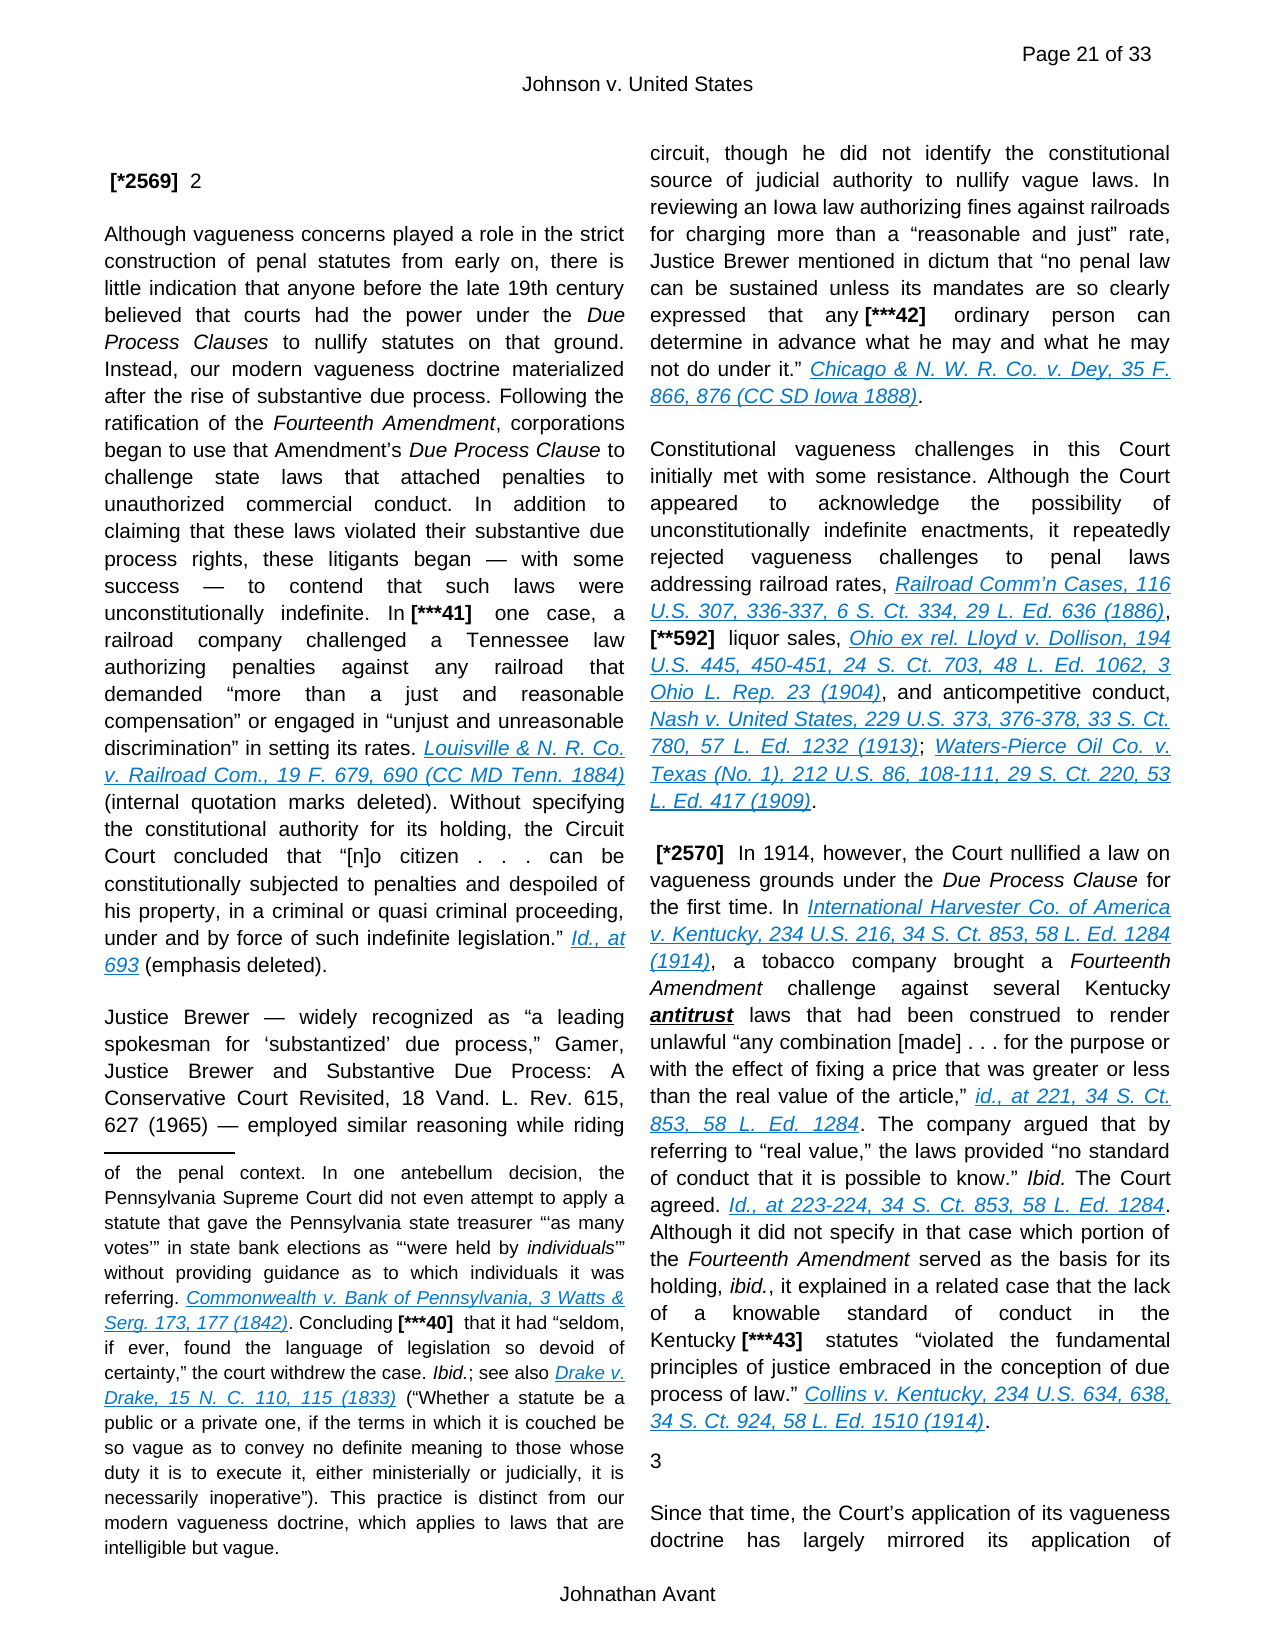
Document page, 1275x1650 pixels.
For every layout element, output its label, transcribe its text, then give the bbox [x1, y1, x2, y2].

text Justice Brewer — widely recognized as “a leading spokesman for ‘substantized’ due process,” Gamer, Justice Brewer and Substantive Due Process: A Conservative Court Revisited, 18 Vand. L. Rev. 615, 627 (1965) — employed similar reasoning while riding circuit, though he did not identify the constitutional source of judicial authority to nullify vague laws. In reviewing an Iowa law authorizing fines against railroads for charging more than a “reasonable and just” rate, Justice Brewer mentioned in dictum that “no penal law can be sustained unless its mandates are so clearly expressed that any [***42] ordinary person can determine in advance what he may and what he may not do under it.” Chicago & N. W. R. Co. v. Dey, 35 F. 866, 876 (CC SD Iowa 1888). [650, 137, 1171, 408]
text 3 [650, 1446, 1171, 1473]
text Although vagueness concerns played a role in the strict construction of penal statutes from early on, there is little indication that anyone before the late 19th century believed that courts had the power under the Due Process Clauses to nullify statutes on that ground. Instead, our modern vagueness doctrine materialized after the rise of substantive due process. Following the ratification of the Fourteenth Amendment, corporations began to use that Amendment’s Due Process Clause to challenge state laws that attached penalties to unauthorized commercial conduct. In addition to claiming that these laws violated their substantive due process rights, these litigants began — with some success — to contend that such laws were unconstitutionally indefinite. In [***41] one case, a railroad company challenged a Tennessee law authorizing penalties against any railroad that demanded “more than a just and reasonable compensation” or engaged in “unjust and unreasonable discrimination” in setting its rates. Louisville & N. R. Co. v. Railroad Com., 19 F. 679, 690 (CC MD Tenn. 1884) (internal quotation marks deleted). Without specifying the constitutional authority for its holding, the Circuit Court concluded that “[n]o citizen . . . can be constitutionally subjected to penalties and despoiled of his property, in a criminal or quasi criminal proceeding, under and by force of such indefinite legislation.” Id., at 693 (emphasis deleted). [104, 218, 625, 784]
text Constitutional vagueness challenges in this Court initially met with some resistance. Although the Court appeared to acknowledge the possibility of unconstitutionally indefinite enactments, it repeatedly rejected vagueness challenges to penal laws addressing railroad rates, Railroad Comm’n Cases, 116 U.S. 307, 336-337, 6 S. Ct. 334, 29 L. Ed. 636 (1886), [**592] liquor sales, Ohio ex rel. Lloyd v. Dollison, 194 U.S. 445, 450-451, 24 S. Ct. 703, 48 L. Ed. 1062, 3 Ohio L. Rep. 23 (1904), and anticompetitive conduct, Nash v. United States, 229 U.S. 373, 376-378, 33 S. Ct. 780, 57 L. Ed. 1232 (1913); Waters-Pierce Oil Co. v. Texas (No. 1), 212 U.S. 86, 108-111, 29 S. Ct. 220, 53 L. Ed. 417 (1909). [650, 675, 1171, 782]
text Constitutional vagueness challenges in this Court initially met with some resistance. Although the Court appeared to acknowledge the possibility of unconstitutionally indefinite enactments, it repeatedly rejected vagueness challenges to penal laws addressing railroad rates, Railroad Comm’n Cases, 116 U.S. 307, 336-337, 6 S. Ct. 334, 29 L. Ed. 636 (1886), [**592] liquor sales, Ohio ex rel. Lloyd v. Dollison, 194 U.S. 445, 450-451, 24 S. Ct. 703, 48 L. Ed. 1062, 3 Ohio L. Rep. 23 (1904), and anticompetitive conduct, Nash v. United States, 229 U.S. 373, 376-378, 33 S. Ct. 780, 57 L. Ed. 1232 (1913); Waters-Pierce Oil Co. v. Texas (No. 1), 212 U.S. 86, 108-111, 29 S. Ct. 220, 53 L. Ed. 417 (1909). [650, 433, 1171, 674]
text Justice Brewer — widely recognized as “a leading spokesman for ‘substantized’ due process,” Gamer, Justice Brewer and Substantive Due Process: A Conservative Court Revisited, 18 Vand. L. Rev. 615, 627 (1965) — employed similar reasoning while riding circuit, though he did not identify the constitutional source of judicial authority to nullify vague laws. In reviewing an Iowa law authorizing fines against railroads for charging more than a “reasonable and just” rate, Justice Brewer mentioned in dictum that “no penal law can be sustained unless its mandates are so clearly expressed that any [***42] ordinary person can determine in advance what he may and what he may not do under it.” Chicago & N. W. R. Co. v. Dey, 35 F. 866, 876 (CC SD Iowa 1888). [104, 1002, 625, 1137]
text [*2570] In 1914, however, the Court nullified a law on vagueness grounds under the Due Process Clause for the first time. In International Harvester Co. of America v. Kentucky, 234 U.S. 216, 34 S. Ct. 853, 58 L. Ed. 1284 (1914), a tobacco company brought a Fourteenth Amendment challenge against several Kentucky antitrust laws that had been construed to render unlawful “any combination [made] . . . for the purpose or with the effect of fixing a price that was greater or less than the real value of the article,” id., at 221, 34 S. Ct. 853, 58 L. Ed. 1284. The company argued that by referring to “real value,” the laws provided “no standard of conduct that it is possible to know.” Ibid. The Court agreed. Id., at 223-224, 34 S. Ct. 853, 58 L. Ed. 1284. Although it did not specify in that case which portion of the Fourteenth Amendment served as the basis for its holding, ibid., it explained in a related case that the lack of a knowable standard of conduct in the Kentucky [***43] statutes “violated the fundamental principles of justice embraced in the conception of due process of law.” Collins v. Kentucky, 234 U.S. 634, 638, 34 S. Ct. 924, 58 L. Ed. 1510 (1914). [650, 944, 1171, 1433]
text Although vagueness concerns played a role in the strict construction of penal statutes from early on, there is little indication that anyone before the late 19th century believed that courts had the power under the Due Process Clauses to nullify statutes on that ground. Instead, our modern vagueness doctrine materialized after the rise of substantive due process. Following the ratification of the Fourteenth Amendment, corporations began to use that Amendment’s Due Process Clause to challenge state laws that attached penalties to unauthorized commercial conduct. In addition to claiming that these laws violated their substantive due process rights, these litigants began — with some success — to contend that such laws were unconstitutionally indefinite. In [***41] one case, a railroad company challenged a Tennessee law authorizing penalties against any railroad that demanded “more than a just and reasonable compensation” or engaged in “unjust and unreasonable discrimination” in setting its rates. Louisville & N. R. Co. v. Railroad Com., 19 F. 679, 690 (CC MD Tenn. 1884) (internal quotation marks deleted). Without specifying the constitutional authority for its holding, the Circuit Court concluded that “[n]o citizen . . . can be constitutionally subjected to penalties and despoiled of his property, in a criminal or quasi criminal proceeding, under and by force of such indefinite legislation.” Id., at 693 (emphasis deleted). [104, 785, 625, 977]
text [*2569] 2 [104, 137, 625, 193]
